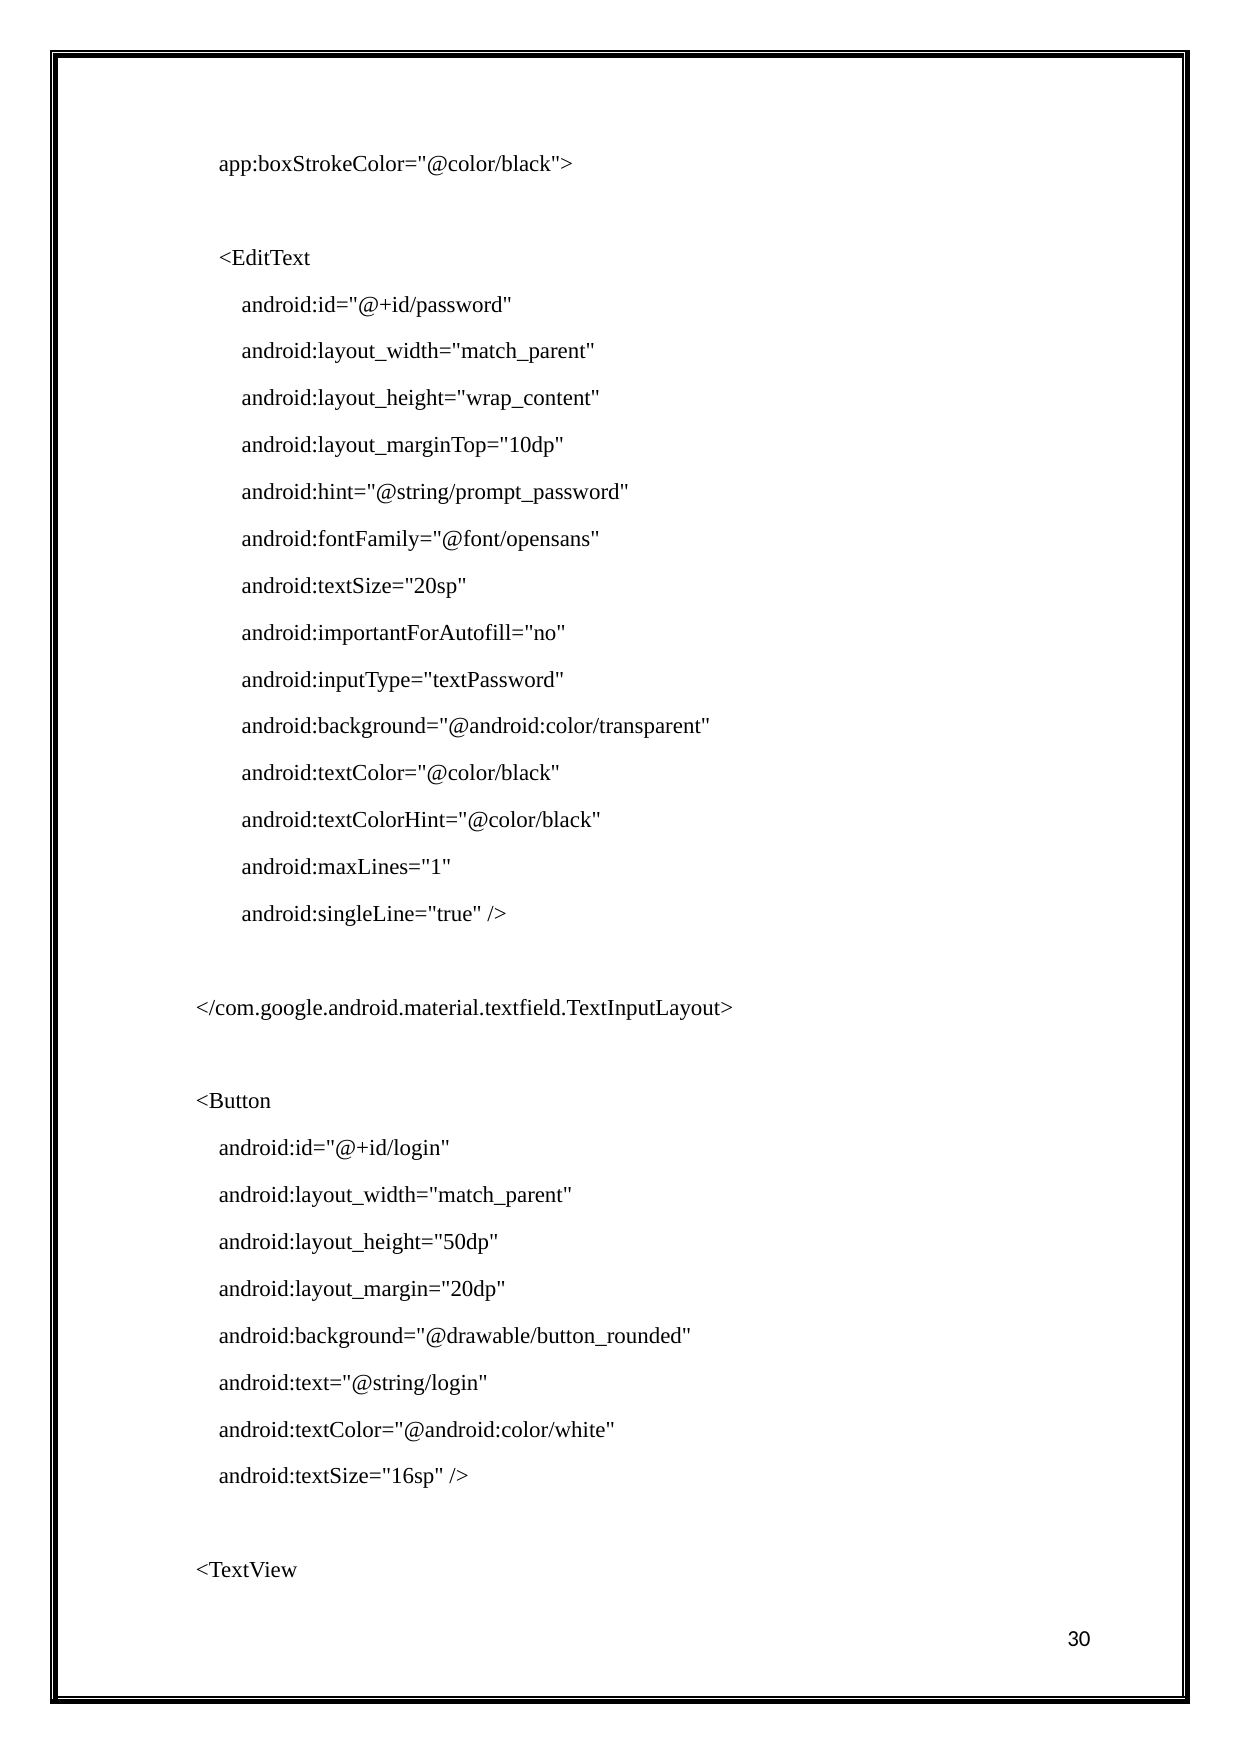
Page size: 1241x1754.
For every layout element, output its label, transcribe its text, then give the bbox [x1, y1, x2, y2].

text android:layout_width="match_parent" [150, 337, 1090, 364]
text android:textSize="16sp" /> [150, 1462, 1090, 1489]
text android:maxLines="1" [150, 853, 1090, 879]
text android:textColorHint="@color/black" [150, 806, 1090, 833]
text android:inputType="textPassword" [150, 666, 1090, 692]
text android:hint="@string/prompt_password" [150, 478, 1090, 504]
text android:background="@drawable/button_rounded" [150, 1322, 1090, 1348]
text android:textSize="20sp" [150, 572, 1090, 598]
text android:fontFamily="@font/opensans" [150, 525, 1090, 551]
text android:background="@android:color/transparent" [150, 712, 1090, 739]
text android:singleLine="true" /> [150, 900, 1090, 926]
text android:textColor="@color/black" [150, 759, 1090, 786]
text </com.google.android.material.textfield.TextInputLayout> [150, 994, 1090, 1020]
text android:layout_height="wrap_content" [150, 384, 1090, 411]
text app:boxStrokeColor="@color/black"> [150, 150, 1090, 176]
text android:id="@+id/password" [150, 291, 1090, 317]
text android:text="@string/login" [150, 1369, 1090, 1395]
text android:layout_height="50dp" [150, 1228, 1090, 1254]
text <Button [150, 1087, 1090, 1114]
text <TextView [150, 1556, 1090, 1583]
text android:id="@+id/login" [150, 1134, 1090, 1161]
text android:layout_width="match_parent" [150, 1181, 1090, 1208]
text android:layout_margin="20dp" [150, 1275, 1090, 1301]
text android:layout_marginTop="10dp" [150, 431, 1090, 458]
text android:textColor="@android:color/white" [150, 1416, 1090, 1442]
text android:importantForAutofill="no" [150, 619, 1090, 645]
text <EditText [150, 244, 1090, 270]
